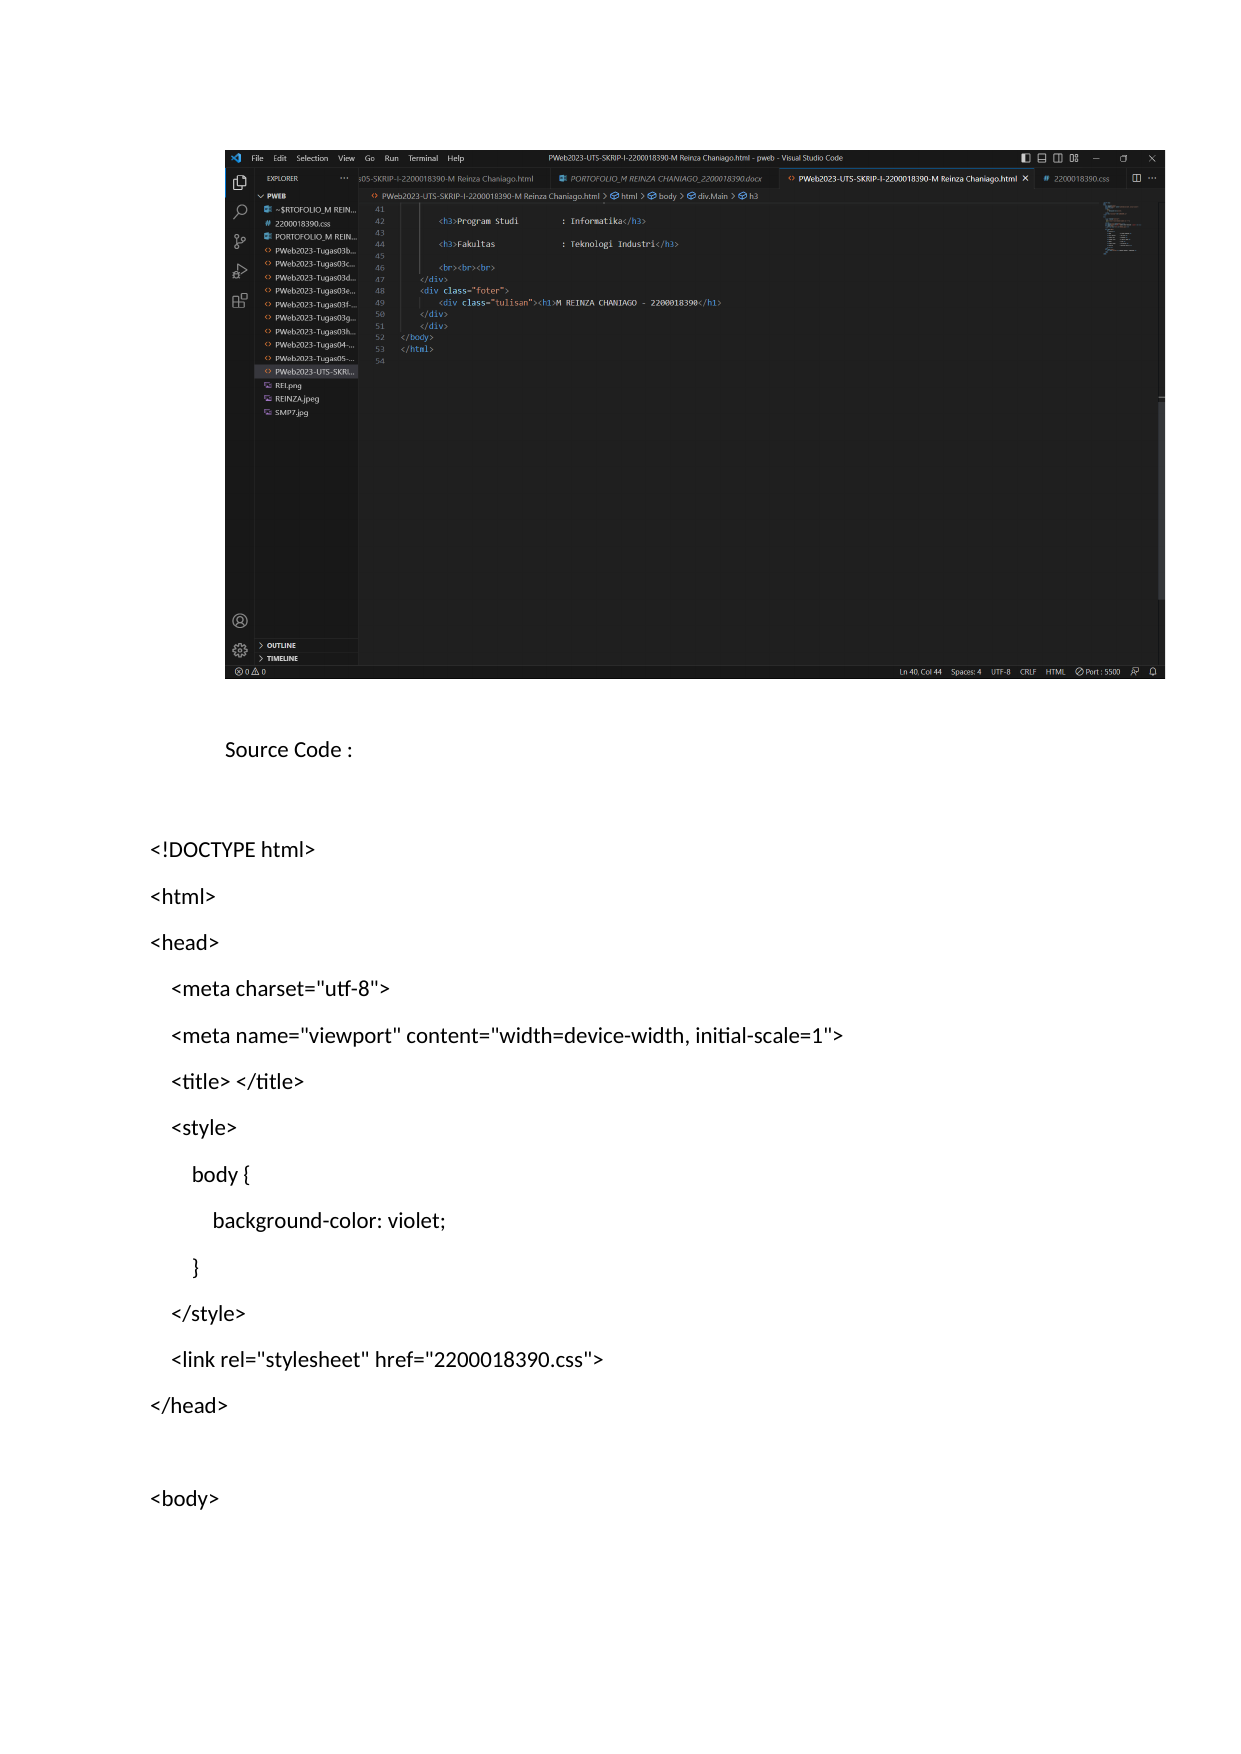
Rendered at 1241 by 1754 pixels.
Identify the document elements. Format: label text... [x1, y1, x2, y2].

list Source Code : [225, 735, 1090, 763]
text <body> [150, 1484, 1090, 1512]
text <!DOCTYPE html> [150, 835, 1090, 863]
text <meta name="viewport" content="width=device-width, initial-scale=1"> [150, 1021, 1090, 1049]
text background-color: violet; [150, 1206, 1090, 1234]
text } [150, 1253, 1090, 1281]
text </head> [150, 1392, 1090, 1420]
text <title> </title> [150, 1067, 1090, 1095]
text <link rel="stylesheet" href="2200018390.css"> [150, 1345, 1090, 1373]
text <style> [150, 1113, 1090, 1142]
picture [225, 150, 1166, 679]
text </style> [150, 1299, 1090, 1327]
text <html> [150, 882, 1090, 910]
text <meta charset="utf-8"> [150, 974, 1090, 1002]
text body { [150, 1160, 1090, 1188]
text <head> [150, 928, 1090, 956]
